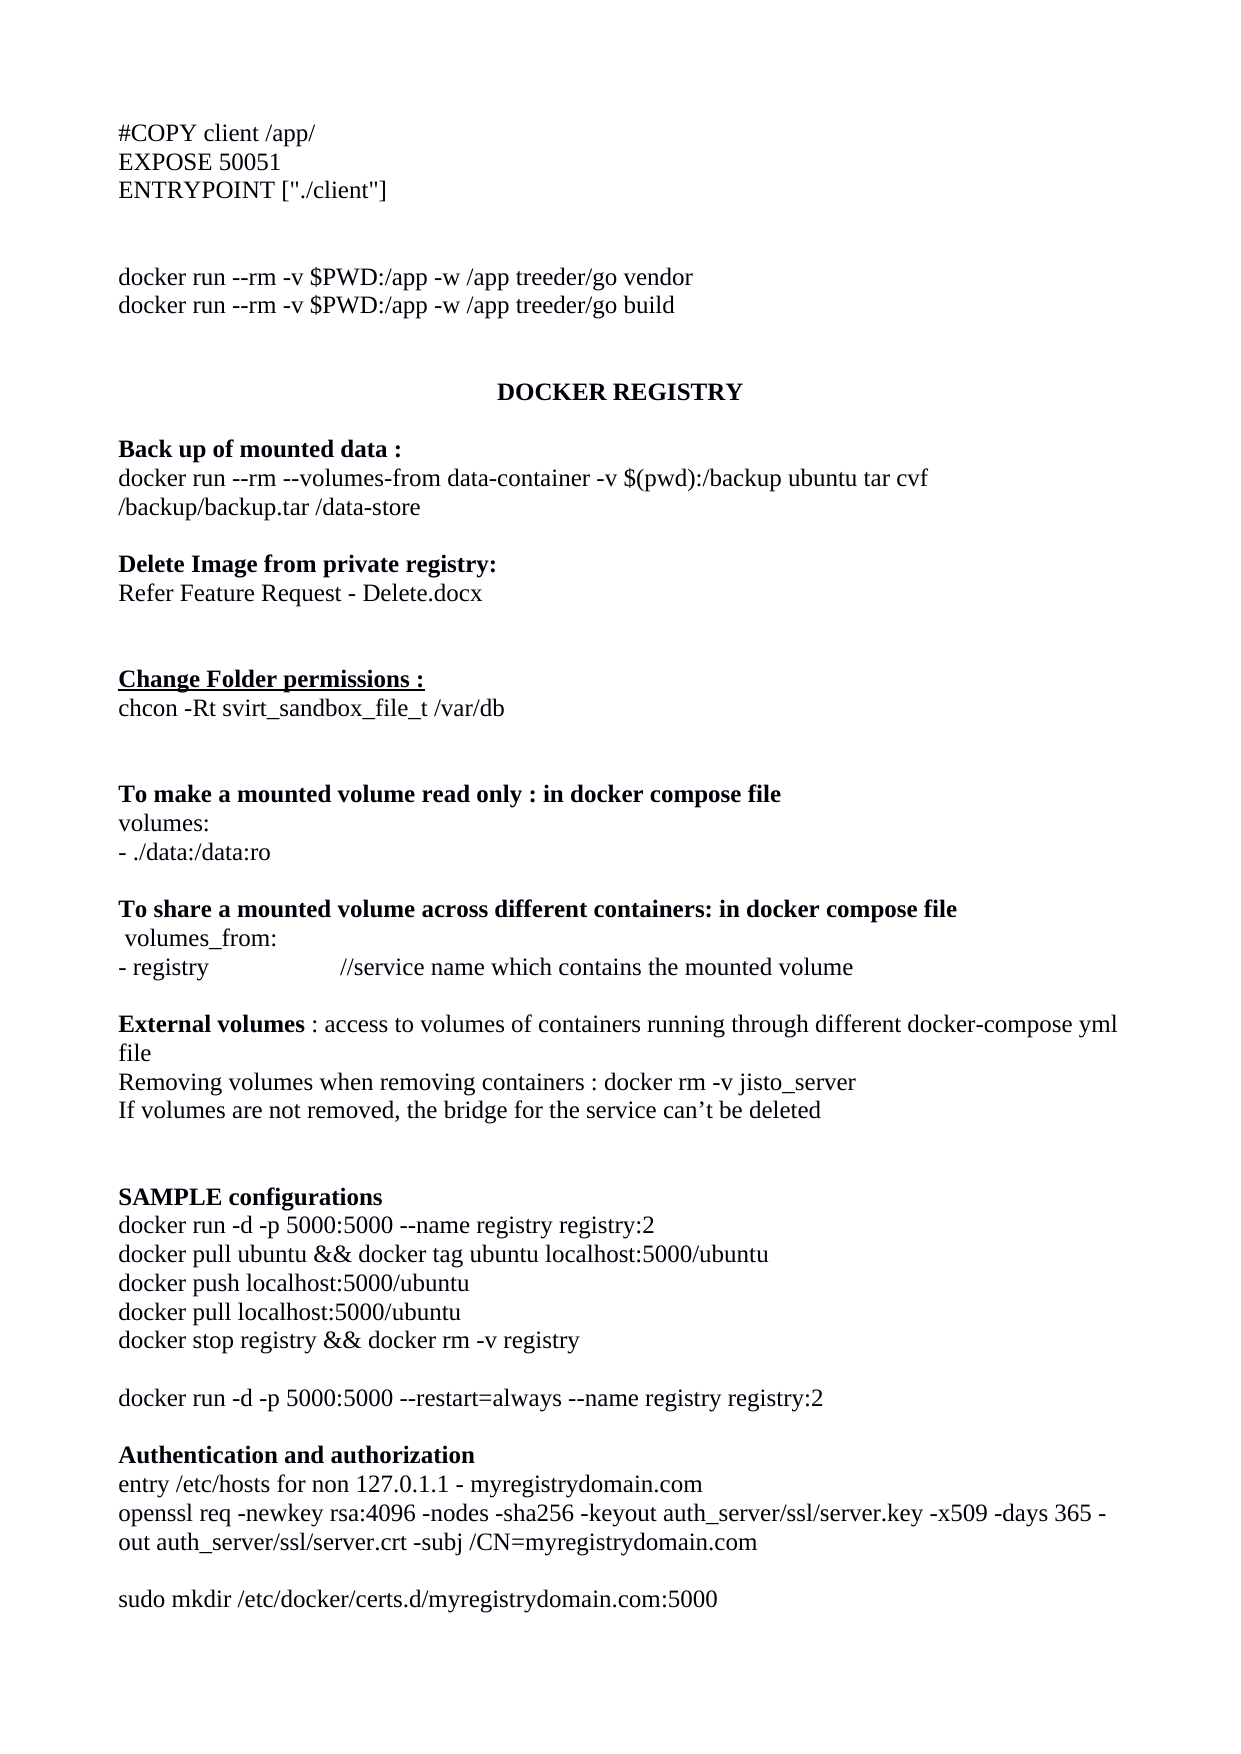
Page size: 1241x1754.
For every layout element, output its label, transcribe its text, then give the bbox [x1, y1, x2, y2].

text docker run --rm --volumes-from data-container -v $(pwd):/backup ubuntu tar cvf /backup/backup.tar /data-store [118, 463, 1122, 521]
text docker pull localhost:5000/ubuntu [118, 1297, 1122, 1326]
text DOCKER REGISTRY [118, 377, 1122, 406]
text docker run -d -p 5000:5000 --name registry registry:2 [118, 1211, 1122, 1239]
text #COPY client /app/ [118, 118, 1122, 147]
text docker run --rm -v $PWD:/app -w /app treeder/go build [118, 291, 1122, 319]
text volumes_from: [118, 923, 1122, 952]
text External volumes : access to volumes of containers running through different docker-compose yml file [118, 1009, 1122, 1067]
text docker stop registry && docker rm -v registry [118, 1326, 1122, 1354]
text Refer Feature Request - Delete.docx [118, 578, 1122, 607]
text docker pull ubuntu && docker tag ubuntu localhost:5000/ubuntu [118, 1239, 1122, 1268]
text Authentication and authorization [118, 1441, 1122, 1469]
text docker run -d -p 5000:5000 --restart=always --name registry registry:2 [118, 1383, 1122, 1412]
text docker push localhost:5000/ubuntu [118, 1268, 1122, 1297]
text chcon -Rt svirt_sandbox_file_t /var/db [118, 693, 1122, 722]
text - ./data:/data:ro [118, 837, 1122, 866]
text volumes: [118, 808, 1122, 837]
text To share a mounted volume across different containers: in docker compose file [118, 894, 1122, 923]
text If volumes are not removed, the bridge for the service can’t be deleted [118, 1096, 1122, 1124]
text Removing volumes when removing containers : docker rm -v jisto_server [118, 1067, 1122, 1096]
text EXPOSE 50051 [118, 147, 1122, 176]
text Back up of mounted data : [118, 434, 1122, 463]
text Delete Image from private registry: [118, 549, 1122, 578]
text sudo mkdir /etc/docker/certs.d/myregistrydomain.com:5000 [118, 1584, 1122, 1613]
text - registry //service name which contains the mounted volume [118, 952, 1122, 981]
text SAMPLE configurations [118, 1182, 1122, 1211]
text entry /etc/hosts for non 127.0.1.1 - myregistrydomain.com [118, 1469, 1122, 1498]
text To make a mounted volume read only : in docker compose file [118, 779, 1122, 808]
text docker run --rm -v $PWD:/app -w /app treeder/go vendor [118, 262, 1122, 291]
text Change Folder permissions : [118, 664, 1122, 693]
text openssl req -newkey rsa:4096 -nodes -sha256 -keyout auth_server/ssl/server.key -x509 -days 365 -out auth_server/ssl/server.crt -subj /CN=myregistrydomain.com [118, 1498, 1122, 1556]
text ENTRYPOINT ["./client"] [118, 176, 1122, 204]
